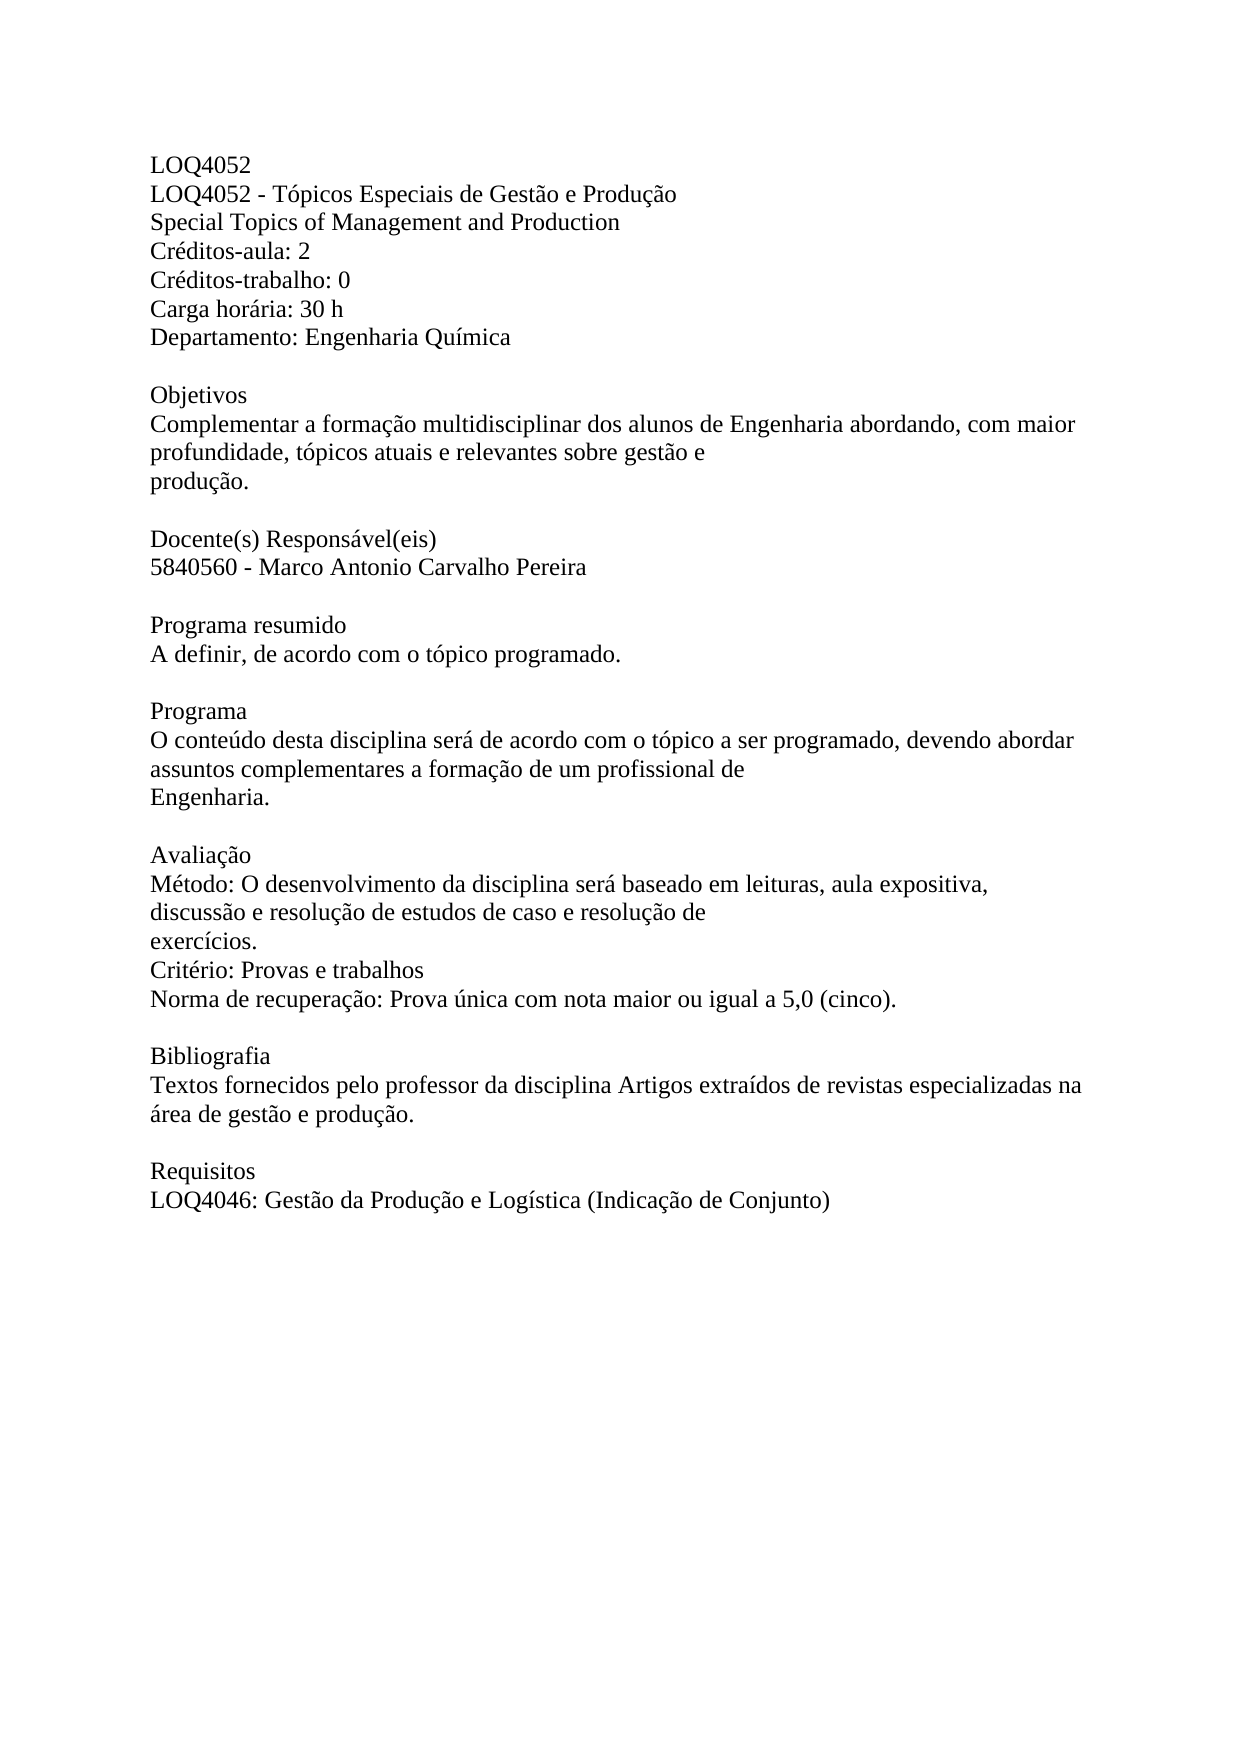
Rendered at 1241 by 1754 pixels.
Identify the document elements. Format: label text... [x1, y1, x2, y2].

text LOQ4046: Gestão da Produção e Logística (Indicação de Conjunto) [150, 1185, 1090, 1214]
text Bibliografia [150, 1041, 1090, 1070]
text Engenharia. [150, 782, 1090, 811]
text Avaliação [150, 840, 1090, 869]
text Carga horária: 30 h [150, 294, 1090, 322]
text produção. [150, 466, 1090, 495]
text Créditos-trabalho: 0 [150, 265, 1090, 294]
text 5840560 - Marco Antonio Carvalho Pereira [150, 552, 1090, 581]
text exercícios. [150, 926, 1090, 955]
text Programa resumido [150, 610, 1090, 639]
text Textos fornecidos pelo professor da disciplina Artigos extraídos de revistas especializadas na área de gestão e produção. [150, 1070, 1090, 1127]
text Método: O desenvolvimento da disciplina será baseado em leituras, aula expositiva, discussão e resolução de estudos de caso e resolução de [150, 869, 1090, 926]
text Requisitos [150, 1156, 1090, 1185]
text Special Topics of Management and Production [150, 207, 1090, 236]
text LOQ4052 [150, 150, 1090, 179]
text Complementar a formação multidisciplinar dos alunos de Engenharia abordando, com maior profundidade, tópicos atuais e relevantes sobre gestão e [150, 409, 1090, 466]
text O conteúdo desta disciplina será de acordo com o tópico a ser programado, devendo abordar assuntos complementares a formação de um profissional de [150, 725, 1090, 782]
text Departamento: Engenharia Química [150, 322, 1090, 351]
text Docente(s) Responsável(eis) [150, 524, 1090, 552]
text Programa [150, 696, 1090, 725]
text LOQ4052 - Tópicos Especiais de Gestão e Produção [150, 179, 1090, 207]
text Créditos-aula: 2 [150, 236, 1090, 265]
text Norma de recuperação: Prova única com nota maior ou igual a 5,0 (cinco). [150, 984, 1090, 1012]
text Objetivos [150, 380, 1090, 409]
text A definir, de acordo com o tópico programado. [150, 639, 1090, 667]
text Critério: Provas e trabalhos [150, 955, 1090, 984]
